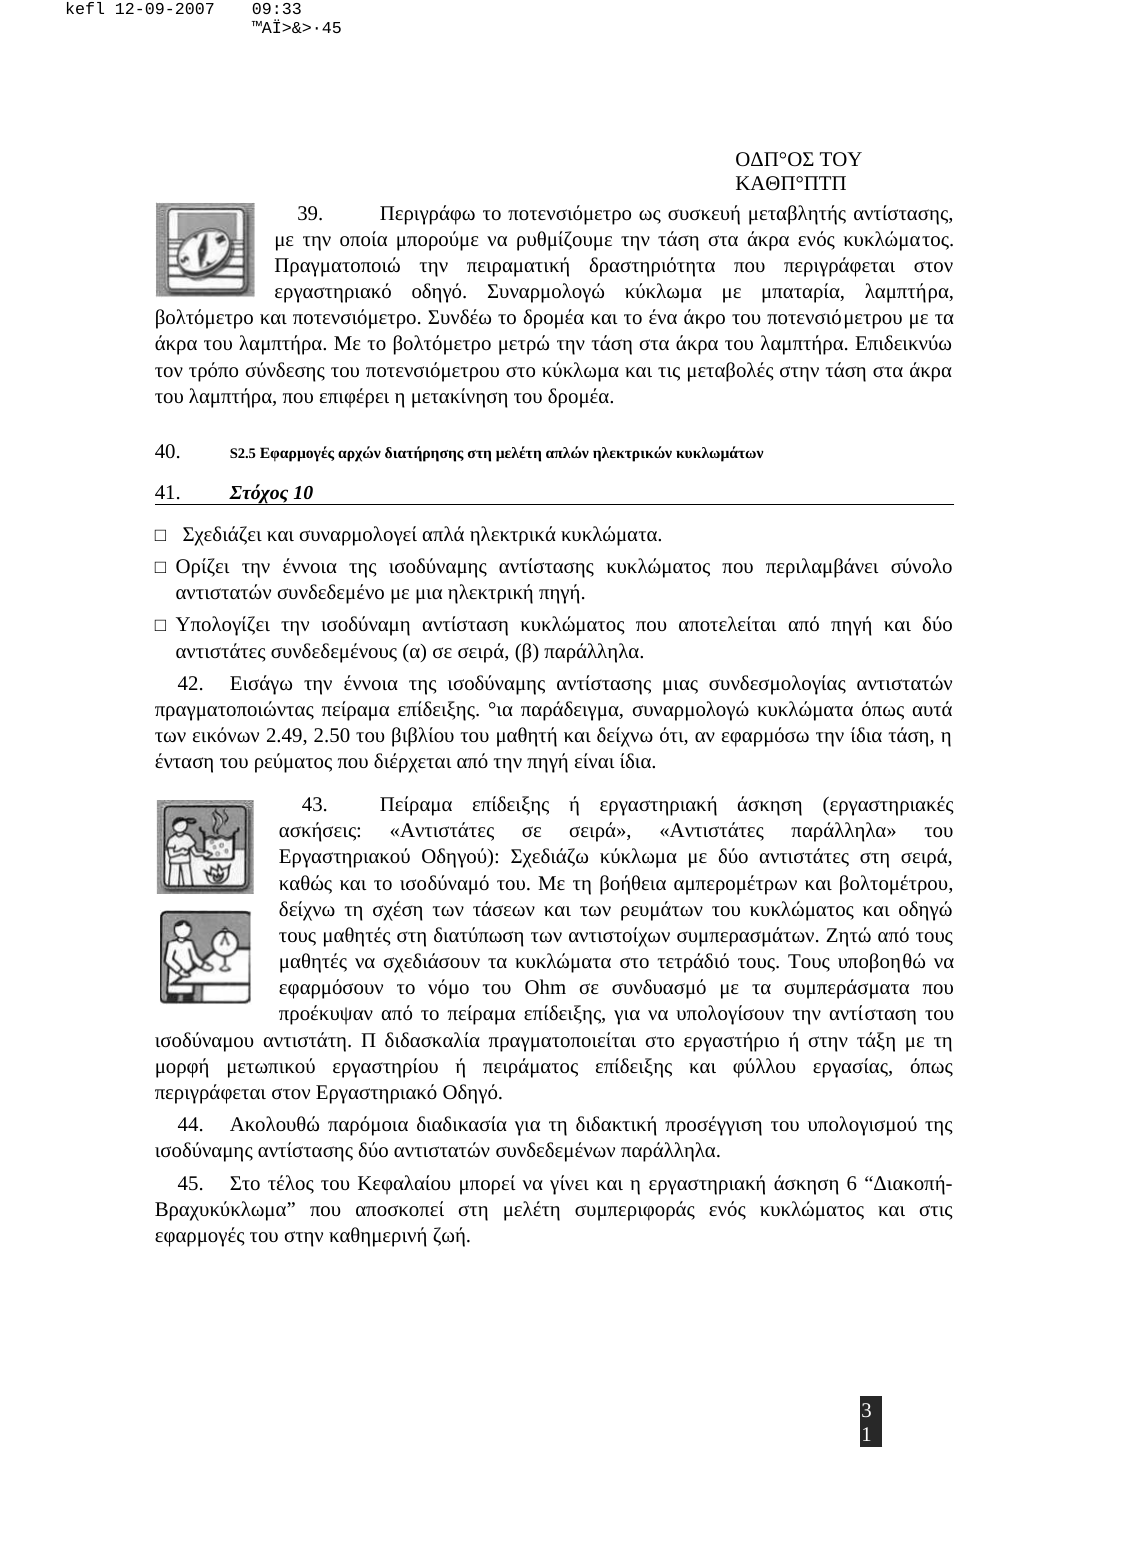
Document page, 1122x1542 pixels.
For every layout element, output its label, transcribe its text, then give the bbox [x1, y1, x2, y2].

list Ορίζει την έννοια της ισοδύναμης αντίστασης κυκλώματος που περιλαμβάνει σύνολο αντιστατών συνδεδεμένο με μια ηλεκτρική πηγή. [154, 554, 954, 604]
text Εισάγω την έννοια της ισοδύναμης αντίστασης μιας συνδεσμολογίας αντιστατών πραγματοποιώντας πείραμα επίδειξης. °ια παράδειγμα, συναρμολογώ κυκλώματα όπως αυτά των εικόνων 2.49, 2.50 του βιβλίου του μαθητή και δείχνω ότι, αν εφαρμόσω την ίδια τάση, η ένταση του ρεύματος που διέρχεται από την πηγή είναι ίδια. [154, 671, 954, 773]
subtitle Στόχος 10 [154, 480, 954, 505]
picture [156, 800, 254, 894]
text Στο τέλος του Κεφαλαίου μπορεί να γίνει και η εργαστηριακή άσκηση 6 “Διακοπή- Βραχυκύκλωμα” που αποσκοπεί στη μελέτη συμπεριφοράς ενός κυκλώματος και στις εφαρμογές του στην καθημερινή ζωή. [154, 1171, 954, 1247]
picture [155, 202, 256, 298]
text Πείραμα επίδειξης ή εργαστηριακή άσκηση (εργαστηριακές ασκήσεις: «Αντιστάτες σε σειρά», «Αντιστάτες παράλληλα» του Εργαστηριακού Οδηγού): Σχεδιάζω κύκλωμα με δύο αντιστάτες στη σειρά, καθώς και το ισοδύναμό του. Με τη βοήθεια αμπερομέτρων και βολτομέτρου, δείχνω τη σχέση των τάσεων και των ρευμάτων του κυκλώματος και οδηγώ τους μαθητές στη διατύπωση των αντιστοίχων συμπερασμάτων. Ζητώ από τους μαθητές να σχεδιάσουν τα κυκλώματα στο τετράδιό τους. Τους υποβοηθώ να εφαρμόσουν το νόμο του Ohm σε συνδυασμό με τα συμπεράσματα που προέκυψαν από το πείραμα επίδειξης, για να υπολογίσουν την αντίσταση του ισοδύναμου αντιστάτη. Π διδασκαλία πραγματοποιείται στο εργαστήριο ή στην τάξη με τη μορφή μετωπικού εργαστηρίου ή πειράματος επίδειξης και φύλλου εργασίας, όπως περιγράφεται στον Εργαστηριακό Οδηγό. [154, 792, 954, 1104]
text S2.5 Εφαρμογές αρχών διατήρησης στη μελέτη απλών ηλεκτρικών κυκλωμάτων [154, 439, 954, 463]
list Σχεδιάζει και συναρμολογεί απλά ηλεκτρικά κυκλώματα. [154, 521, 954, 546]
list Υπολογίζει την ισοδύναμη αντίσταση κυκλώματος που αποτελείται από πηγή και δύο αντιστάτες συνδεδεμένους (α) σε σειρά, (β) παράλληλα. [154, 612, 954, 663]
text Περιγράφω το ποτενσιόμετρο ως συσκευή μεταβλητής αντίστασης, με την οποία μπορούμε να ρυθμίζουμε την τάση στα άκρα ενός κυκλώματος. Πραγματοποιώ την πειραματική δραστηριότητα που περιγράφεται στον εργαστηριακό οδηγό. Συναρμολογώ κύκλωμα με μπαταρία, λαμπτήρα, βολτόμετρο και ποτενσιόμετρο. Συνδέω το δρομέα και το ένα άκρο του ποτενσιόμετρου με τα άκρα του λαμπτήρα. Με το βολτόμετρο μετρώ την τάση στα άκρα του λαμπτήρα. Επιδεικνύω τον τρόπο σύνδεσης του ποτενσιόμετρου στο κύκλωμα και τις μεταβολές στην τάση στα άκρα του λαμπτήρα, που επιφέρει η μετακίνηση του δρομέα. [154, 201, 954, 408]
text Ακολουθώ παρόμοια διαδικασία για τη διδακτική προσέγγιση του υπολογισμού της ισοδύναμης αντίστασης δύο αντιστατών συνδεδεμένων παράλληλα. [154, 1112, 954, 1162]
picture [159, 910, 252, 1005]
